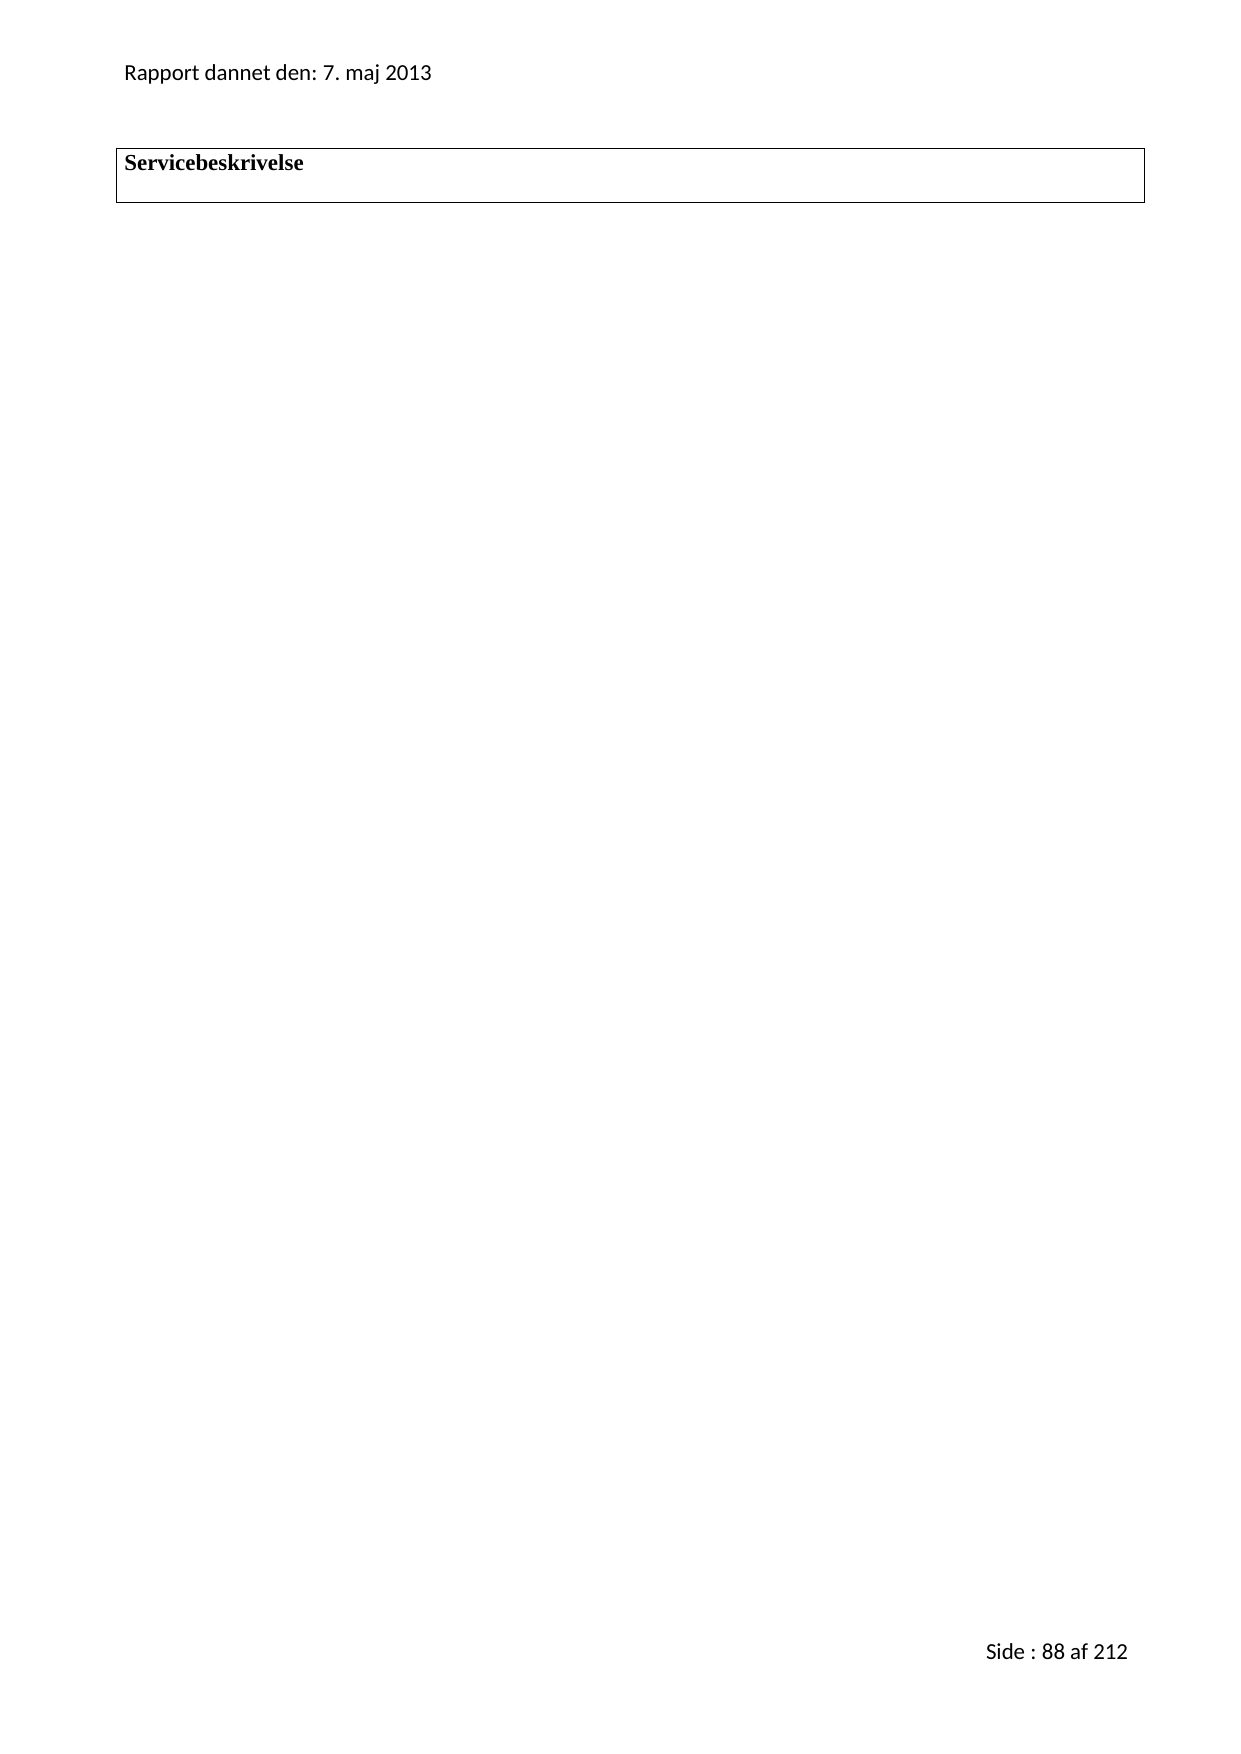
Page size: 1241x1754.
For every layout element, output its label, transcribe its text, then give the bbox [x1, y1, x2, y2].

table_cell Servicebeskrivelse [117, 149, 1144, 202]
